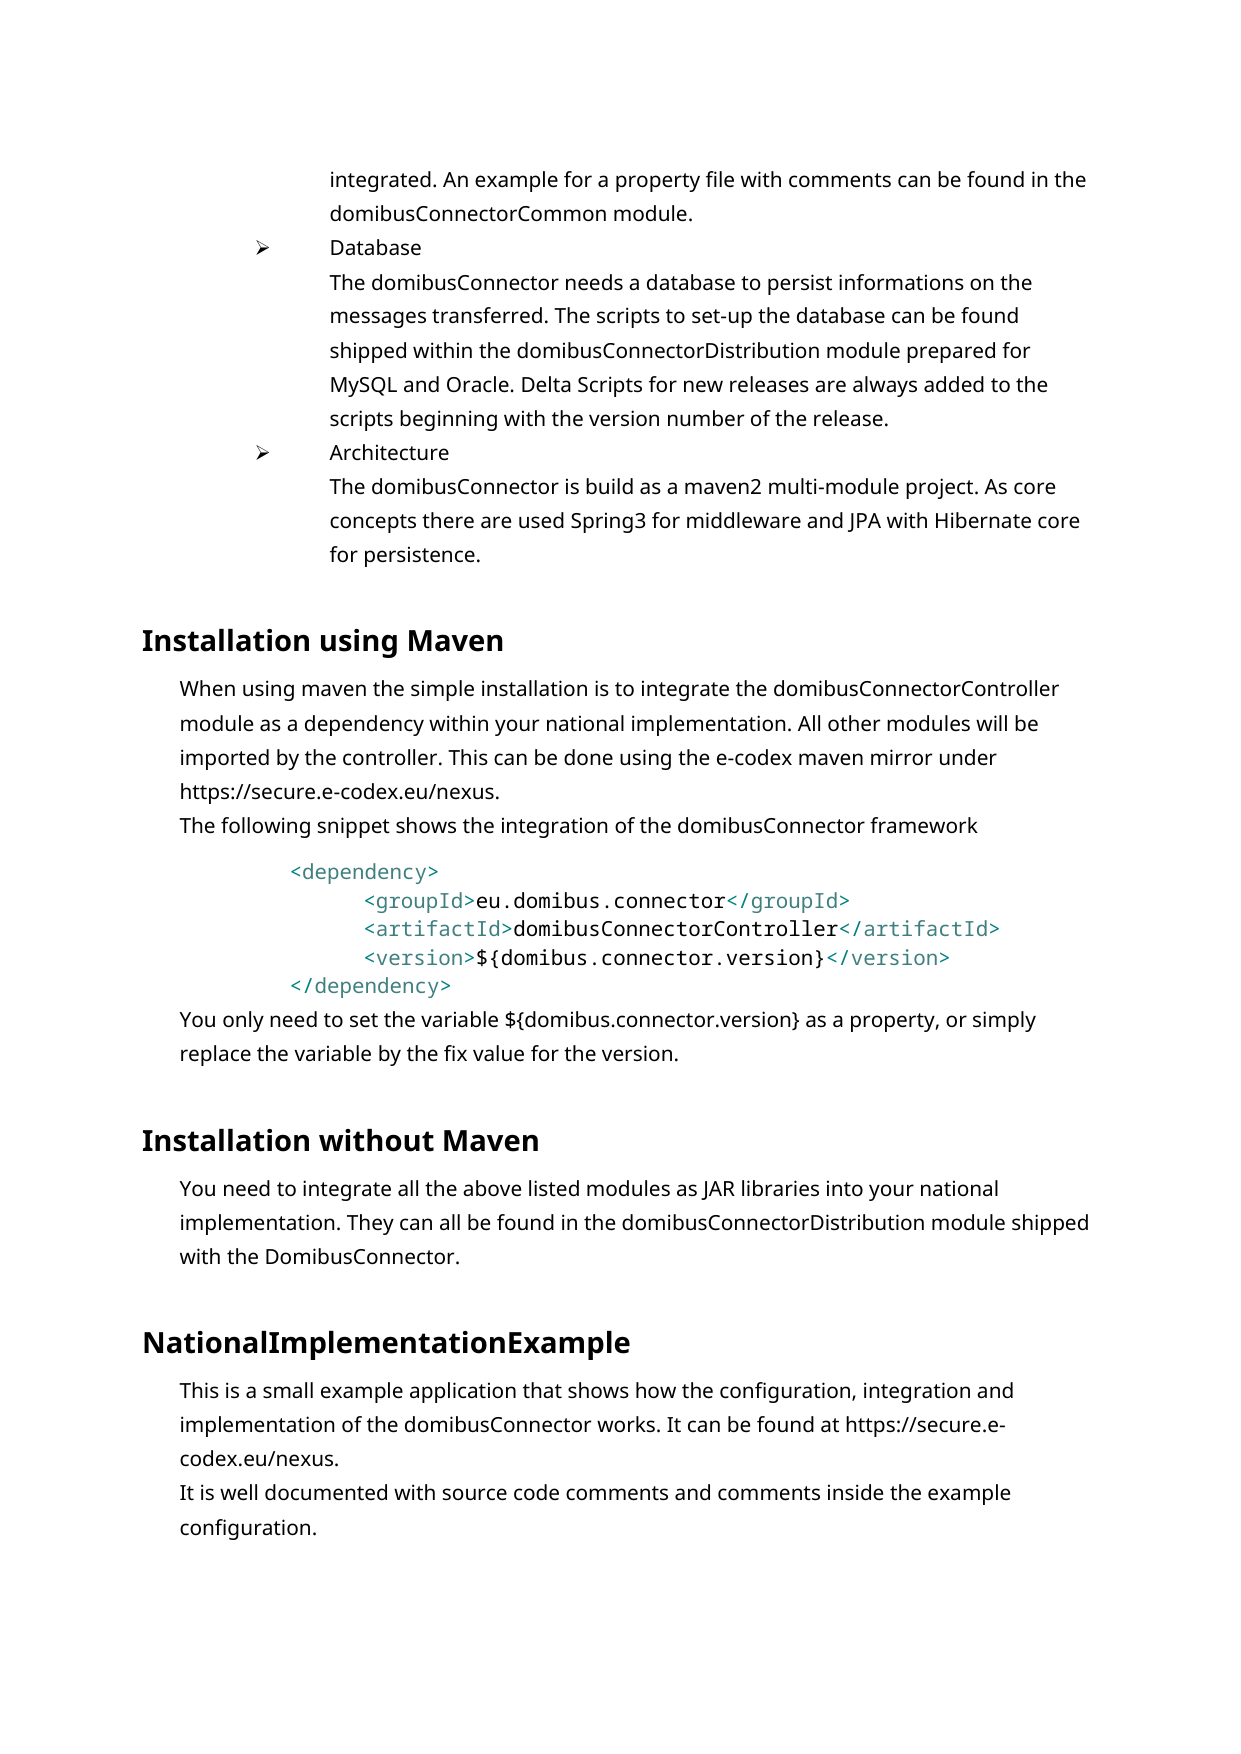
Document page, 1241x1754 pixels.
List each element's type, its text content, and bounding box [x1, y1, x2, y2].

list The domibusConnector needs a database to persist informations on the messages transferred. The scripts to set-up the database can be found shipped within the domibusConnectorDistribution module prepared for MySQL and Oracle. Delta Scripts for new releases are always added to the scripts beginning with the version number of the release. [329, 268, 1098, 432]
text <groupId>eu.domibus.connector</groupId> [142, 886, 1098, 914]
list </dependency> [179, 971, 1098, 999]
text <dependency> [216, 857, 1098, 886]
list This is a small example application that shows how the configuration, integration and implementation of the domibusConnector works. It can be found at https://secure.e-codex.eu/nexus. [179, 1376, 1098, 1473]
list You only need to set the variable ${domibus.connector.version} as a property, or simply replace the variable by the fix value for the version. [179, 1005, 1098, 1068]
list The domibusConnector is build as a maven2 multi-module project. As core concepts there are used Spring3 for middleware and JPA with Hibernate core for persistence. [329, 472, 1098, 568]
subtitle Installation using Maven [142, 621, 1098, 660]
list You need to integrate all the above listed modules as JAR libraries into your national implementation. They can all be found in the domibusConnectorDistribution module shipped with the DomibusConnector. [179, 1174, 1098, 1270]
list When using maven the simple installation is to integrate the domibusConnectorController module as a dependency within your national implementation. All other modules will be imported by the controller. This can be done using the e-codex maven mirror under https://secure.e-codex.eu/nexus. [179, 674, 1098, 805]
subtitle NationalImplementationExample [142, 1322, 1098, 1362]
list Architecture [254, 438, 1098, 466]
text <artifactId>domibusConnectorController</artifactId> [142, 914, 1098, 943]
text <version>${domibus.connector.version}</version> [142, 943, 1098, 971]
list Database [254, 233, 1098, 262]
subtitle Installation without Maven [142, 1120, 1098, 1159]
list It is well documented with source code comments and comments inside the example configuration. [179, 1478, 1098, 1541]
list The following snippet shows the integration of the domibusConnector framework [179, 811, 1098, 839]
